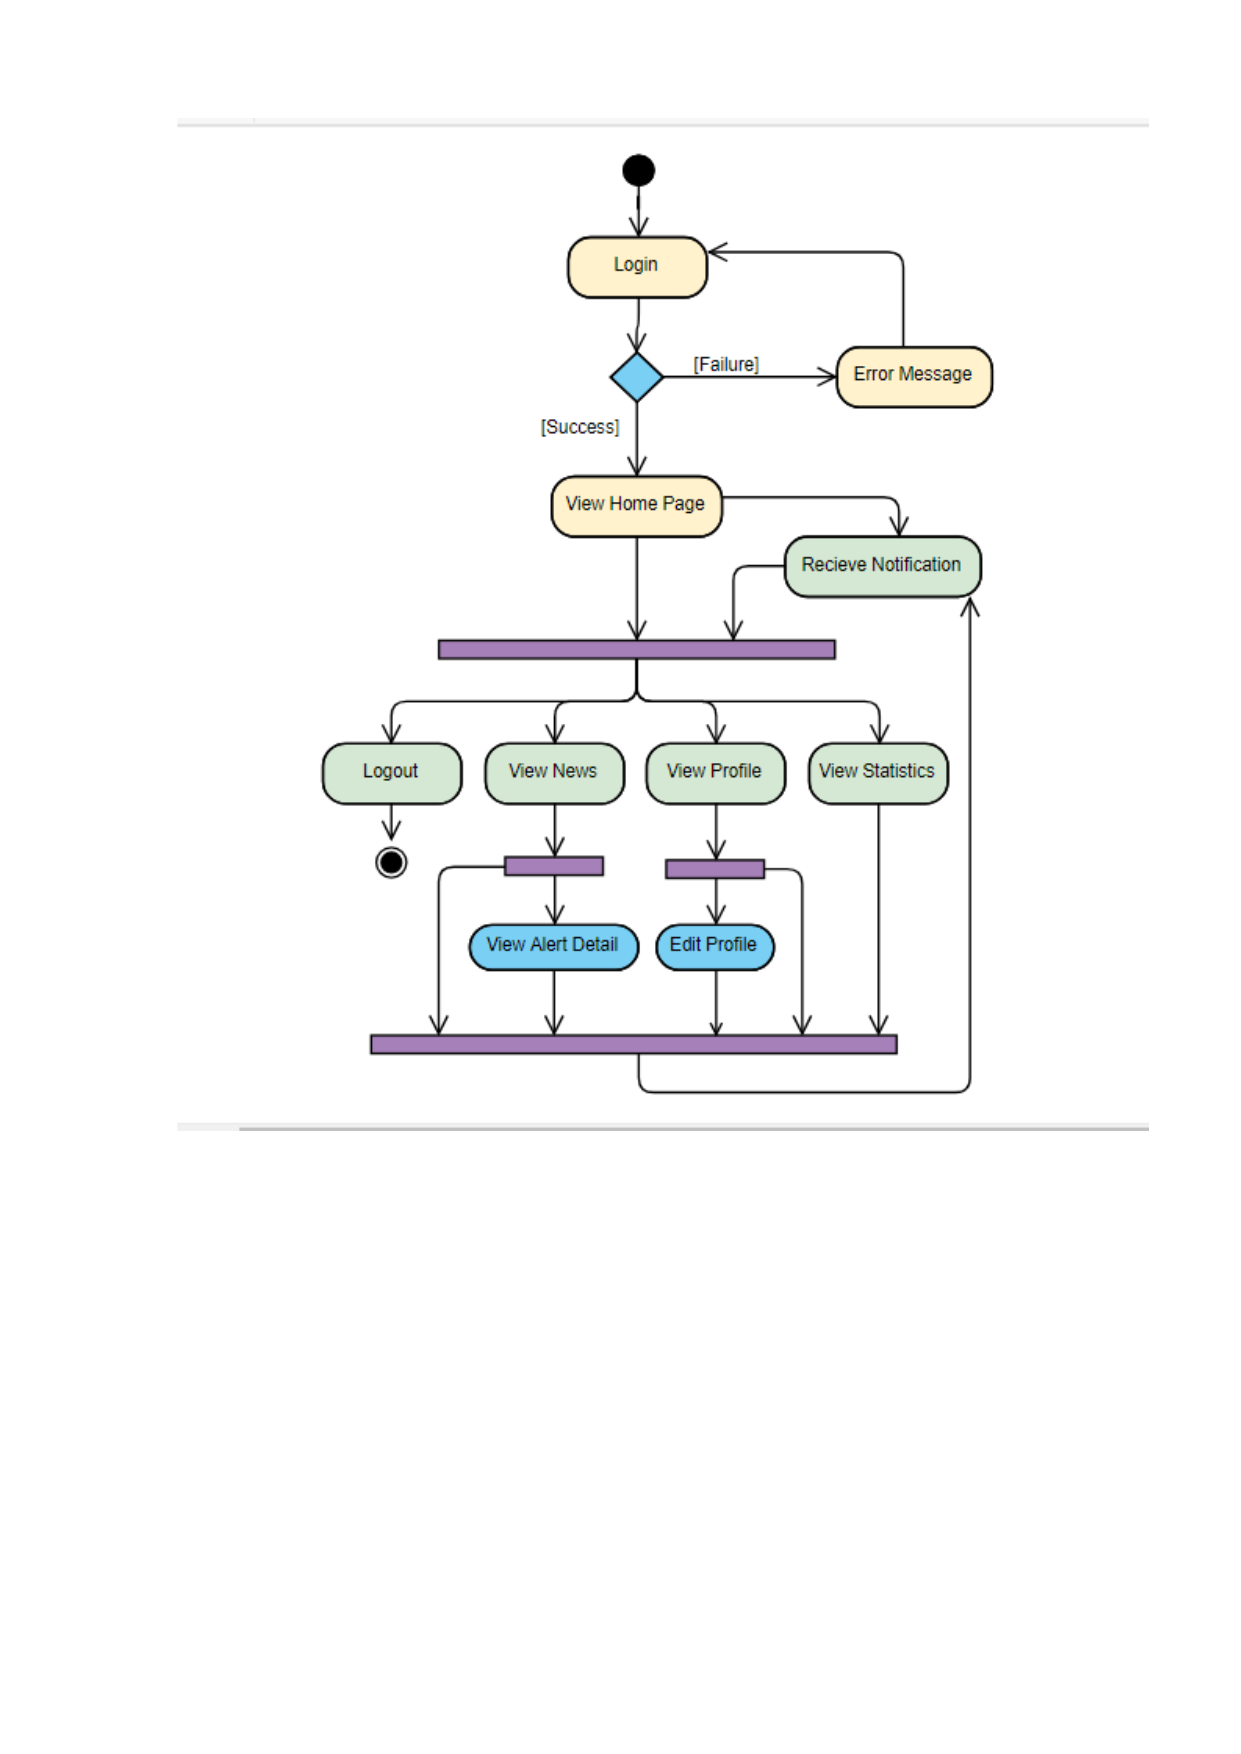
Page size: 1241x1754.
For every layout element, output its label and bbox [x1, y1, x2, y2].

picture [177, 118, 1149, 1131]
